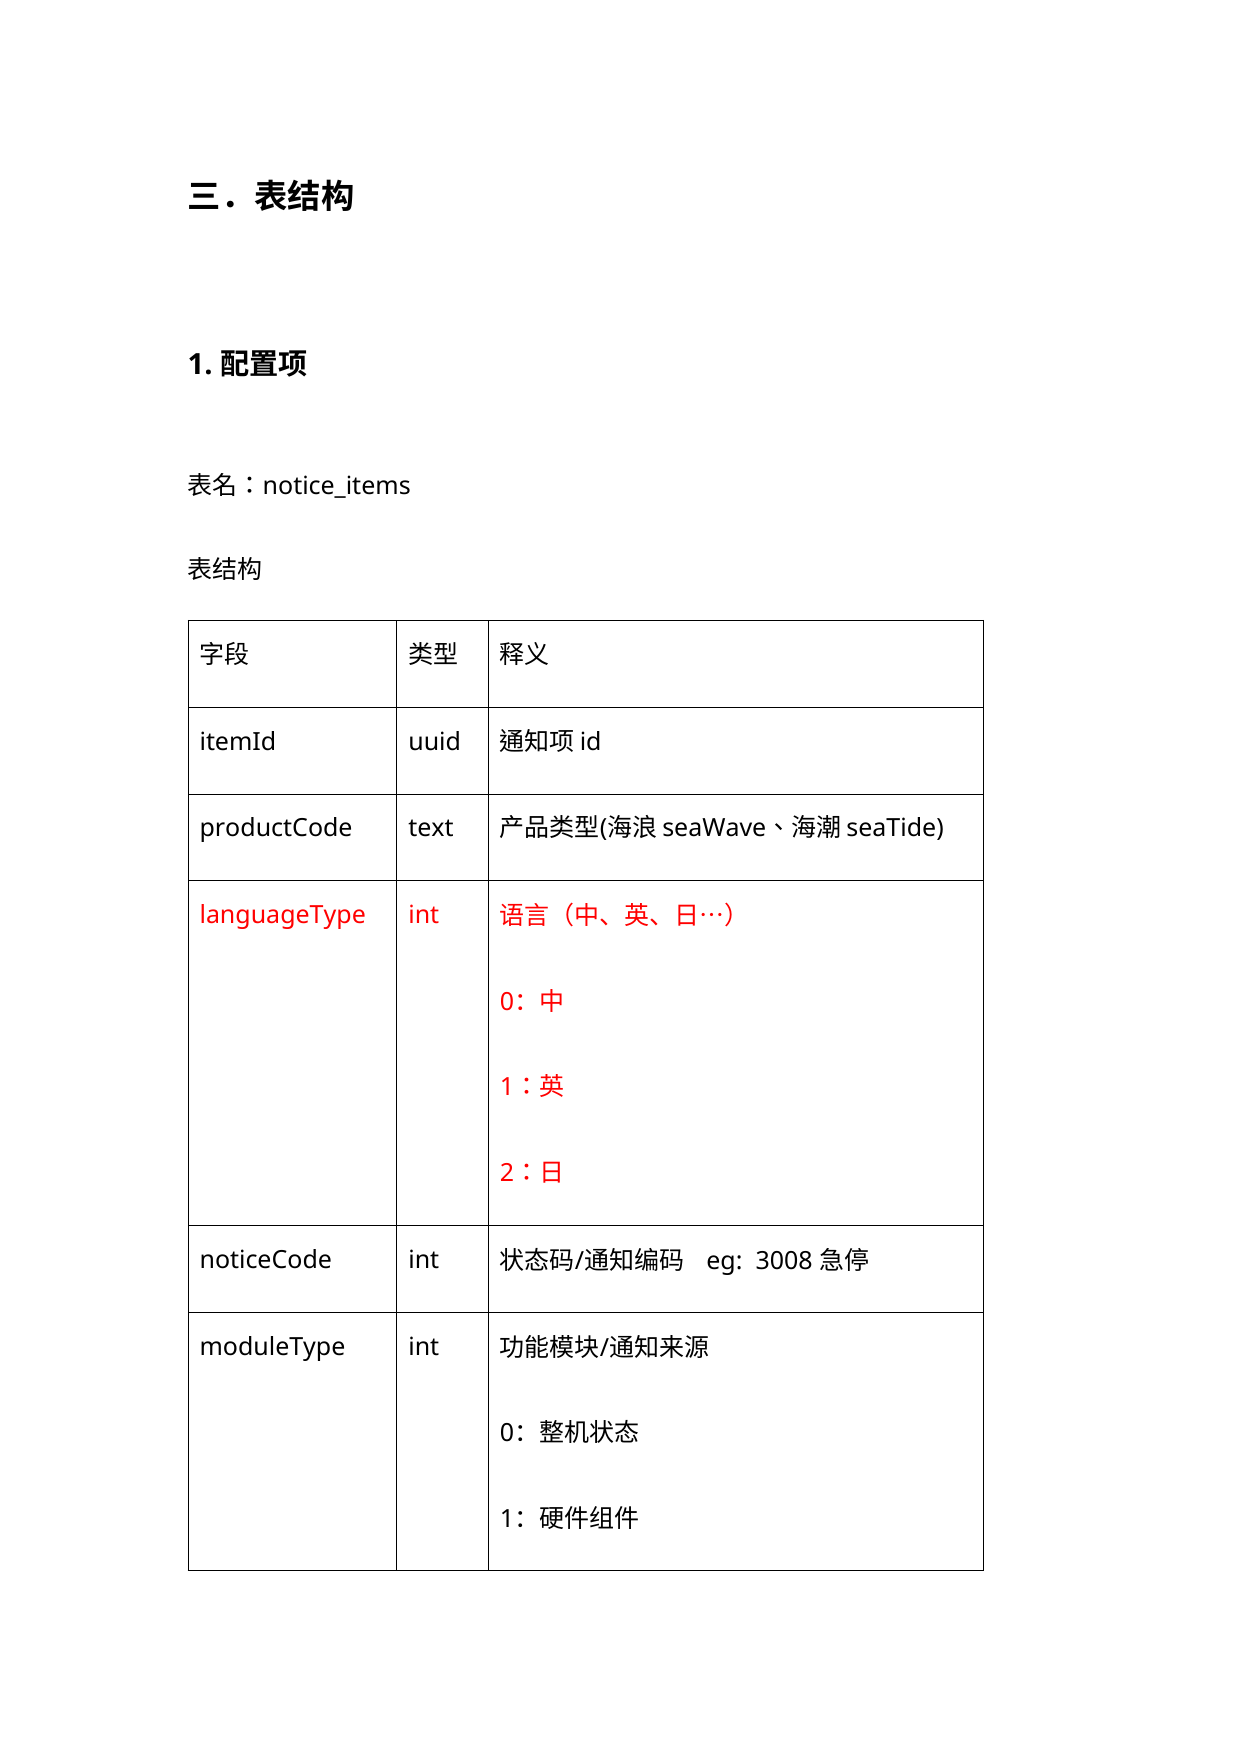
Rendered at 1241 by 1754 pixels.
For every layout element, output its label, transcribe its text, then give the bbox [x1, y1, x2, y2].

table_cell 语言（中、英、日…） 0：中 1：英 2：日 [489, 881, 983, 1225]
table_cell itemId [189, 708, 396, 793]
table_cell moduleType [189, 1313, 396, 1570]
table_cell 功能模块/通知来源 0：整机状态 1：硬件组件 2：电器组件 3：传感器 4：软件系统 5：充电桩 6：基站 7：耗材 8：部件 [489, 1313, 983, 1570]
table_header 释义 [489, 621, 983, 707]
text 表结构 [187, 536, 1053, 601]
table_header 类型 [397, 621, 488, 707]
table_cell int [397, 881, 488, 1225]
table_cell 状态码/通知编码 eg: 3008 急停 [489, 1226, 983, 1312]
table_cell int [397, 1226, 488, 1312]
table_cell uuid [397, 708, 488, 793]
table_cell 通知项id [489, 708, 983, 793]
subtitle 三．表结构 [187, 162, 1053, 227]
table_cell text [397, 795, 488, 880]
table_header 字段 [189, 621, 396, 707]
table_cell productCode [189, 795, 396, 880]
text 表名：notice_items [187, 452, 1053, 517]
table_cell languageType [189, 881, 396, 1225]
table_cell int [397, 1313, 488, 1570]
table_cell noticeCode [189, 1226, 396, 1312]
subtitle 1. 配置项 [187, 329, 1053, 394]
table_cell 产品类型(海浪seaWave、海潮seaTide) [489, 795, 983, 880]
